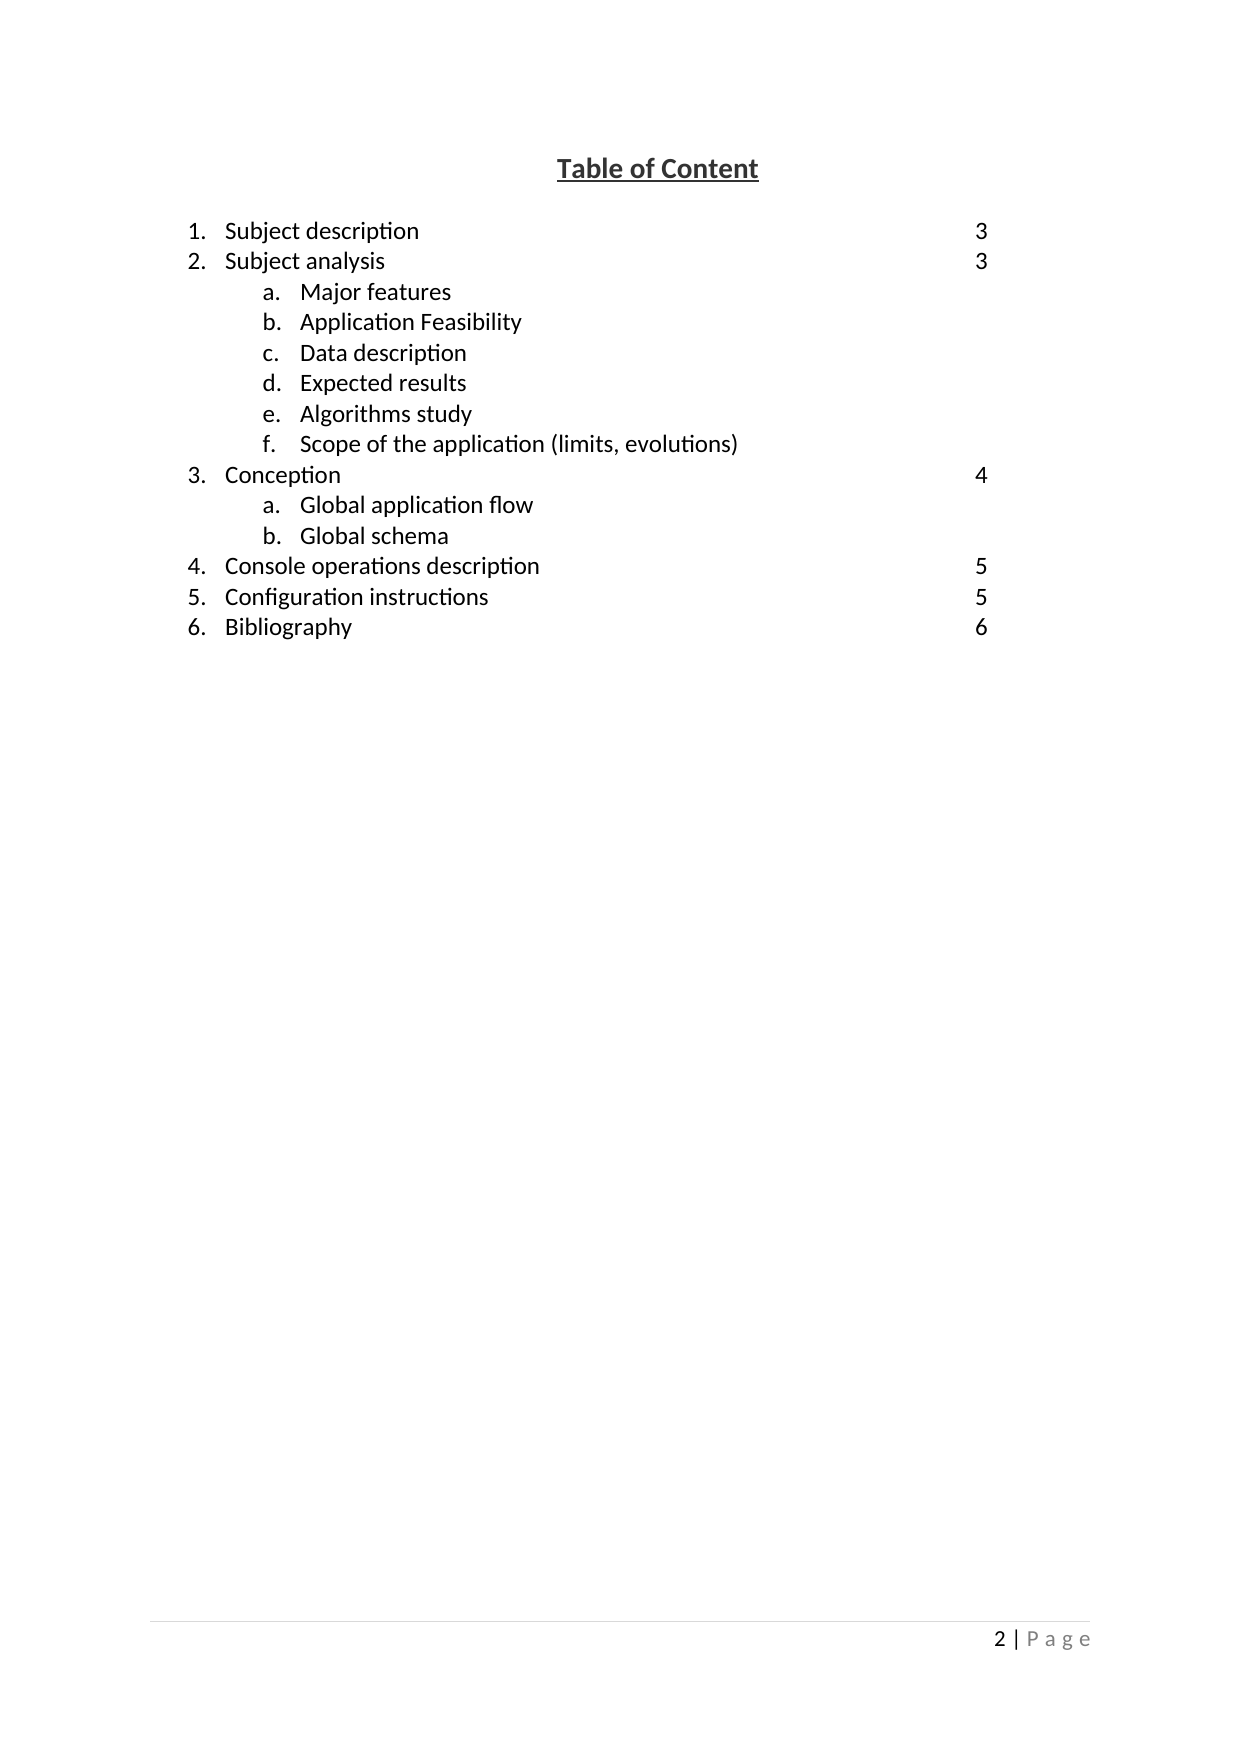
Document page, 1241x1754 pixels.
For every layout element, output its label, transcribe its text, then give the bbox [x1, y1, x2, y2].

list Configuration instructions 5 [187, 581, 1090, 612]
list Algorithms study [262, 398, 1090, 428]
list Subject analysis 3 [187, 245, 1090, 276]
list Data description [262, 337, 1090, 367]
list Major features [262, 276, 1090, 306]
list Global schema [262, 520, 1090, 551]
list Expected results [262, 367, 1090, 398]
list Global application flow [262, 489, 1090, 520]
list Bibliography 6 [187, 612, 1090, 642]
list Scope of the application (limits, evolutions) [262, 428, 1090, 459]
list Console operations description 5 [187, 551, 1090, 581]
list Conception 4 [187, 459, 1090, 489]
text Table of Content [225, 150, 1090, 186]
list Subject description 3 [187, 215, 1090, 245]
list Application Feasibility [262, 306, 1090, 337]
